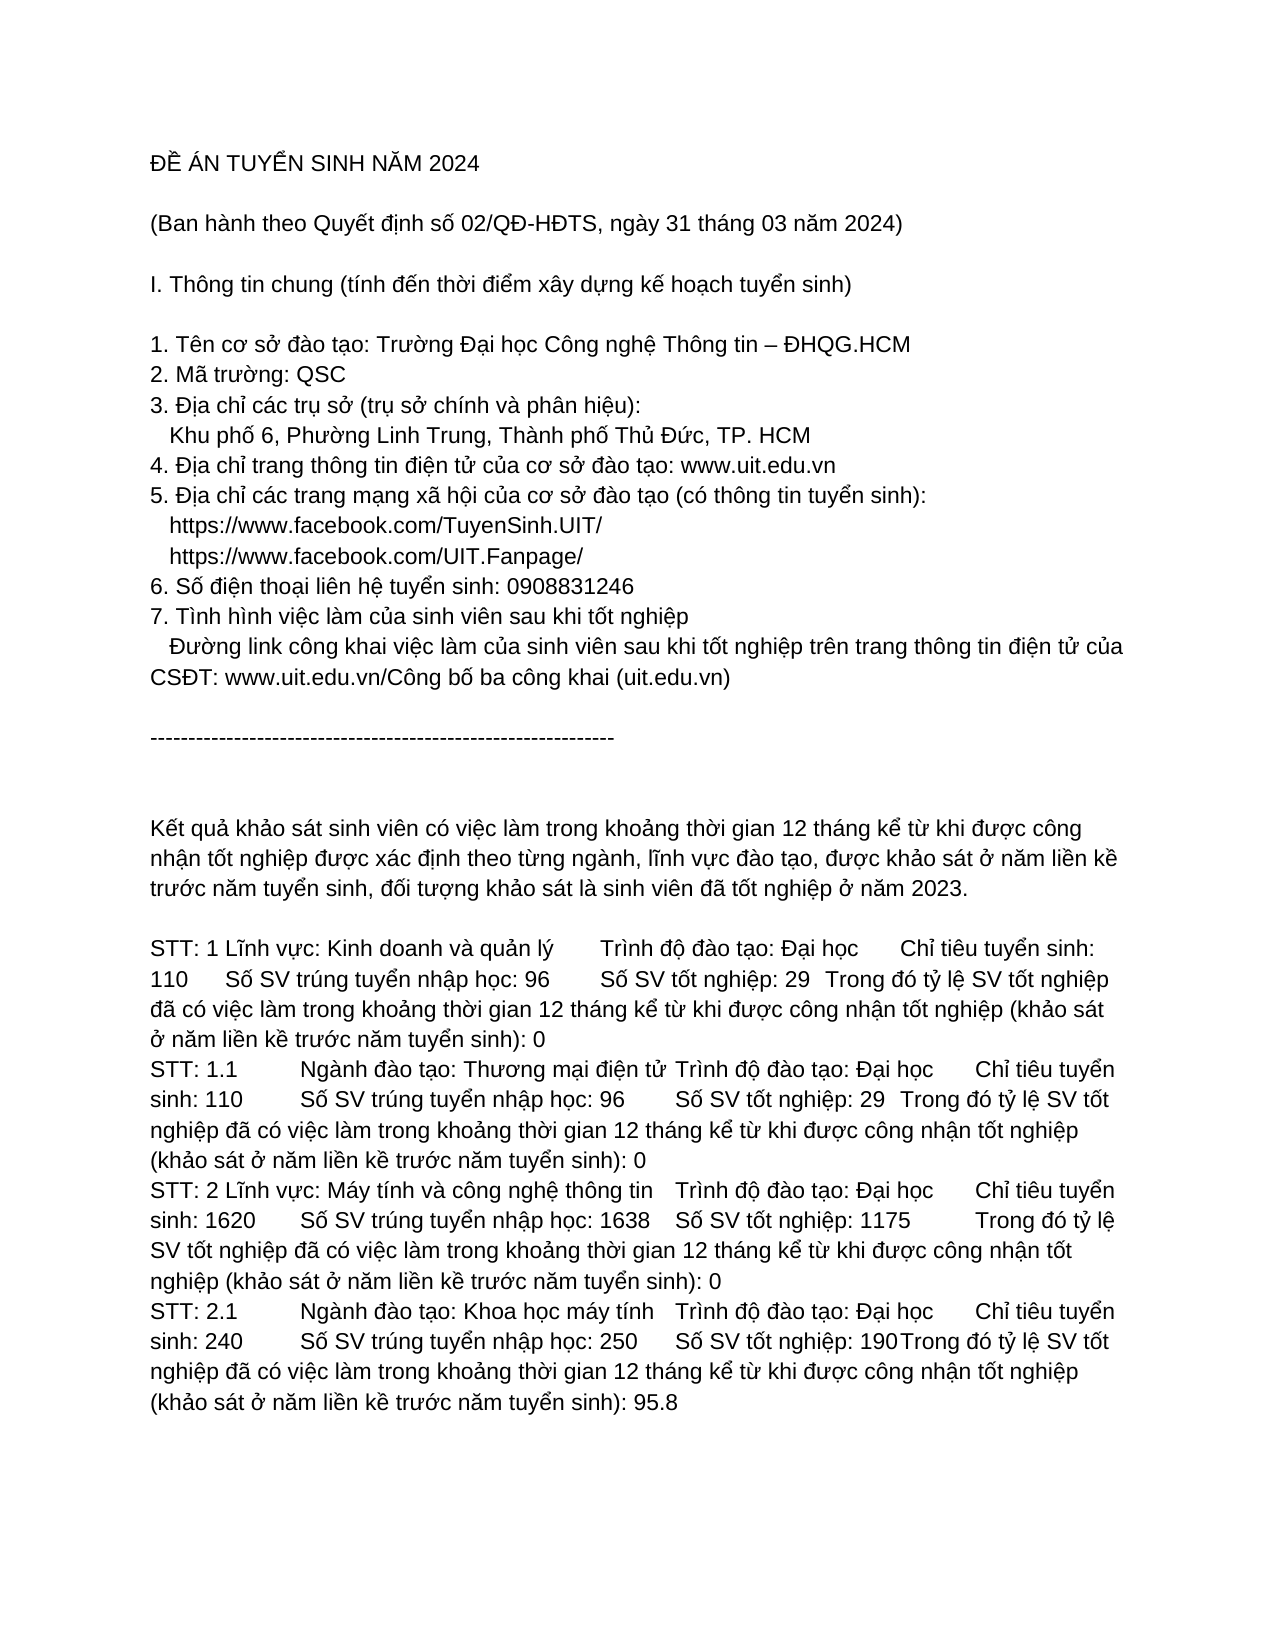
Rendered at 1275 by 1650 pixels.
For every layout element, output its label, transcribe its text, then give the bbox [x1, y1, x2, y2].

text https://www.facebook.com/UIT.Fanpage/ [150, 543, 1125, 569]
text 6. Số điện thoại liên hệ tuyển sinh: 0908831246 [150, 573, 1125, 599]
text 3. Địa chỉ các trụ sở (trụ sở chính và phân hiệu): [150, 392, 1125, 418]
text (Ban hành theo Quyết định số 02/QĐ-HĐTS, ngày 31 tháng 03 năm 2024) [150, 210, 1125, 237]
text STT: 1 Lĩnh vực: Kinh doanh và quản lý Trình độ đào tạo: Đại học Chỉ tiêu tuyển sinh: 110 Số SV trúng tuyển nhập học: 96 Số SV tốt nghiệp: 29 Trong đó tỷ lệ SV tốt nghiệp đã có việc làm trong khoảng thời gian 12 tháng kể từ khi được công nhận tốt nghiệp (khảo sát ở năm liền kề trước năm tuyển sinh): 0 [150, 935, 1125, 1052]
text Kết quả khảo sát sinh viên có việc làm trong khoảng thời gian 12 tháng kể từ khi được công nhận tốt nghiệp được xác định theo từng ngành, lĩnh vực đào tạo, được khảo sát ở năm liền kề trước năm tuyển sinh, đối tượng khảo sát là sinh viên đã tốt nghiệp ở năm 2023. [150, 814, 1125, 901]
text ĐỀ ÁN TUYỂN SINH NĂM 2024 [150, 150, 1125, 176]
text ------------------------------------------------------------- [150, 724, 1125, 750]
text Khu phố 6, Phường Linh Trung, Thành phố Thủ Đức, TP. HCM [150, 422, 1125, 448]
text 5. Địa chỉ các trang mạng xã hội của cơ sở đào tạo (có thông tin tuyển sinh): [150, 482, 1125, 509]
text 4. Địa chỉ trang thông tin điện tử của cơ sở đào tạo: www.uit.edu.vn [150, 452, 1125, 478]
text 1. Tên cơ sở đào tạo: Trường Đại học Công nghệ Thông tin – ĐHQG.HCM [150, 331, 1125, 358]
text I. Thông tin chung (tính đến thời điểm xây dựng kế hoạch tuyển sinh) [150, 271, 1125, 297]
text STT: 1.1 Ngành đào tạo: Thương mại điện tử Trình độ đào tạo: Đại học Chỉ tiêu tuyển sinh: 110 Số SV trúng tuyển nhập học: 96 Số SV tốt nghiệp: 29 Trong đó tỷ lệ SV tốt nghiệp đã có việc làm trong khoảng thời gian 12 tháng kể từ khi được công nhận tốt nghiệp (khảo sát ở năm liền kề trước năm tuyển sinh): 0 [150, 1056, 1125, 1173]
text STT: 2.1 Ngành đào tạo: Khoa học máy tính Trình độ đào tạo: Đại học Chỉ tiêu tuyển sinh: 240 Số SV trúng tuyển nhập học: 250 Số SV tốt nghiệp: 190 Trong đó tỷ lệ SV tốt nghiệp đã có việc làm trong khoảng thời gian 12 tháng kể từ khi được công nhận tốt nghiệp (khảo sát ở năm liền kề trước năm tuyển sinh): 95.8 [150, 1298, 1125, 1415]
text https://www.facebook.com/TuyenSinh.UIT/ [150, 512, 1125, 539]
text 2. Mã trường: QSC [150, 361, 1125, 388]
text STT: 2 Lĩnh vực: Máy tính và công nghệ thông tin Trình độ đào tạo: Đại học Chỉ tiêu tuyển sinh: 1620 Số SV trúng tuyển nhập học: 1638 Số SV tốt nghiệp: 1175 Trong đó tỷ lệ SV tốt nghiệp đã có việc làm trong khoảng thời gian 12 tháng kể từ khi được công nhận tốt nghiệp (khảo sát ở năm liền kề trước năm tuyển sinh): 0 [150, 1177, 1125, 1294]
text Đường link công khai việc làm của sinh viên sau khi tốt nghiệp trên trang thông tin điện tử của CSĐT: www.uit.edu.vn/Công bố ba công khai (uit.edu.vn) [150, 633, 1125, 690]
text 7. Tình hình việc làm của sinh viên sau khi tốt nghiệp [150, 603, 1125, 629]
